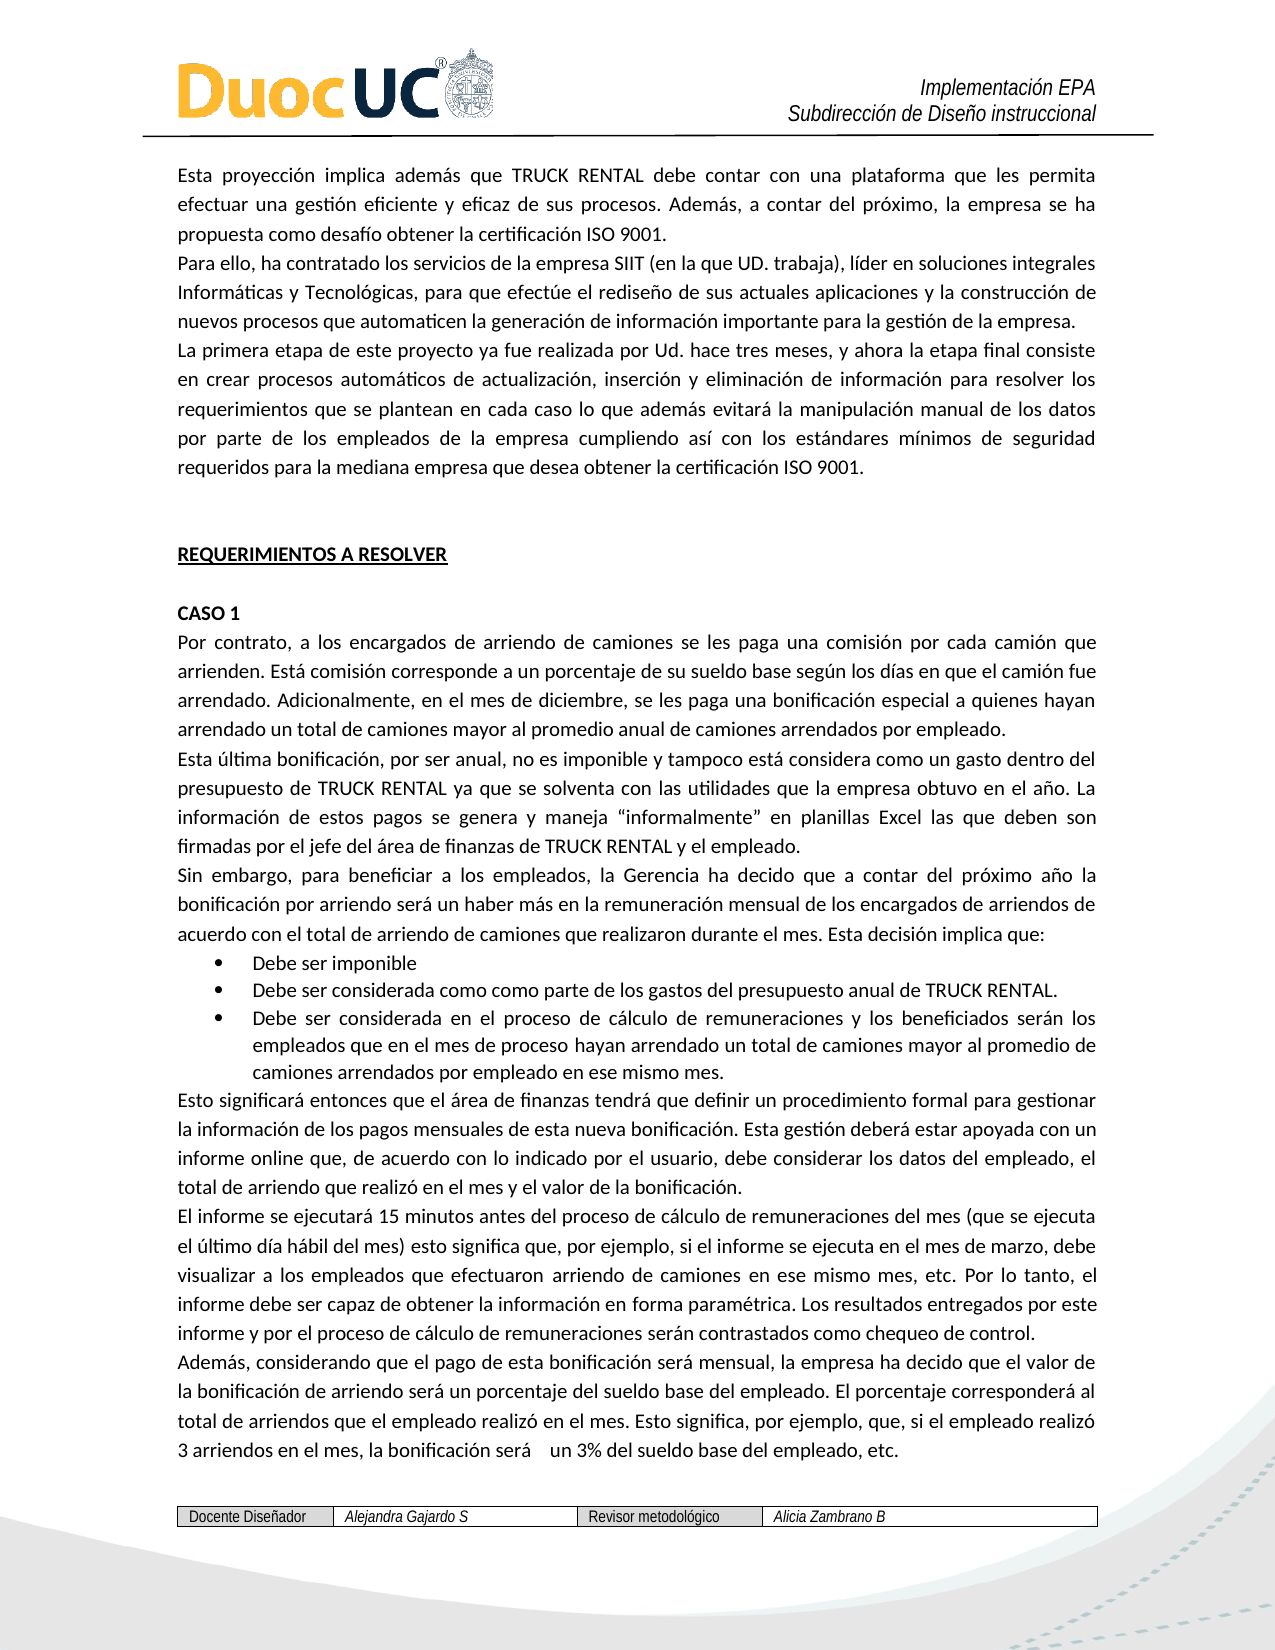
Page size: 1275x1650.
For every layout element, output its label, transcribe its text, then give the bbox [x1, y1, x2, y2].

text CASO 1 [177, 600, 1098, 625]
text Esta última bonificación, por ser anual, no es imponible y tampoco está considera como un gasto dentro del presupuesto de TRUCK RENTAL ya que se solventa con las utilidades que la empresa obtuvo en el año. La información de estos pagos se genera y maneja “informalmente” en planillas Excel las que deben son firmadas por el jefe del área de finanzas de TRUCK RENTAL y el empleado. [177, 746, 1098, 859]
text La primera etapa de este proyecto ya fue realizada por Ud. hace tres meses, y ahora la etapa final consiste en crear procesos automáticos de actualización, inserción y eliminación de información para resolver los requerimientos que se plantean en cada caso lo que además evitará la manipulación manual de los datos por parte de los empleados de la empresa cumpliendo así con los estándares mínimos de seguridad requeridos para la mediana empresa que desea obtener la certificación ISO 9001. [177, 337, 1098, 479]
text Por contrato, a los encargados de arriendo de camiones se les paga una comisión por cada camión que arrienden. Está comisión corresponde a un porcentaje de su sueldo base según los días en que el camión fue arrendado. Adicionalmente, en el mes de diciembre, se les paga una bonificación especial a quienes hayan arrendado un total de camiones mayor al promedio anual de camiones arrendados por empleado. [177, 629, 1098, 742]
list Debe ser considerada en el proceso de cálculo de remuneraciones y los beneficiados serán los empleados que en el mes de proceso hayan arrendado un total de camiones mayor al promedio de camiones arrendados por empleado en ese mismo mes. [215, 1005, 1098, 1085]
text Sin embargo, para beneficiar a los empleados, la Gerencia ha decido que a contar del próximo año la bonificación por arriendo será un haber más en la remuneración mensual de los encargados de arriendos de acuerdo con el total de arriendo de camiones que realizaron durante el mes. Esta decisión implica que: [177, 862, 1098, 946]
picture [177, 48, 493, 117]
text Esta proyección implica además que TRUCK RENTAL debe contar con una plataforma que les permita efectuar una gestión eficiente y eficaz de sus procesos. Además, a contar del próximo, la empresa se ha propuesta como desafío obtener la certificación ISO 9001. [177, 162, 1098, 246]
text Para ello, ha contratado los servicios de la empresa SIIT (en la que UD. trabaja), líder en soluciones integrales Informáticas y Tecnológicas, para que efectúe el rediseño de sus actuales aplicaciones y la construcción de nuevos procesos que automaticen la generación de información importante para la gestión de la empresa. [177, 250, 1098, 334]
picture [0, 1378, 1275, 1650]
list Debe ser considerada como como parte de los gastos del presupuesto anual de TRUCK RENTAL. [215, 977, 1098, 1003]
text REQUERIMIENTOS A RESOLVER [177, 542, 1098, 567]
list Debe ser imponible [215, 950, 1098, 975]
text Además, considerando que el pago de esta bonificación será mensual, la empresa ha decido que el valor de la bonificación de arriendo será un porcentaje del sueldo base del empleado. El porcentaje corresponderá al total de arriendos que el empleado realizó en el mes. Esto significa, por ejemplo, que, si el empleado realizó 3 arriendos en el mes, la bonificación será un 3% del sueldo base del empleado, etc. [177, 1349, 1098, 1462]
text El informe se ejecutará 15 minutos antes del proceso de cálculo de remuneraciones del mes (que se ejecuta el último día hábil del mes) esto significa que, por ejemplo, si el informe se ejecuta en el mes de marzo, debe visualizar a los empleados que efectuaron arriendo de camiones en ese mismo mes, etc. Por lo tanto, el informe debe ser capaz de obtener la información en forma paramétrica. Los resultados entregados por este informe y por el proceso de cálculo de remuneraciones serán contrastados como chequeo de control. [177, 1204, 1098, 1346]
text Esto significará entonces que el área de finanzas tendrá que definir un procedimiento formal para gestionar la información de los pagos mensuales de esta nueva bonificación. Esta gestión deberá estar apoyada con un informe online que, de acuerdo con lo indicado por el usuario, debe considerar los datos del empleado, el total de arriendo que realizó en el mes y el valor de la bonificación. [177, 1087, 1098, 1200]
